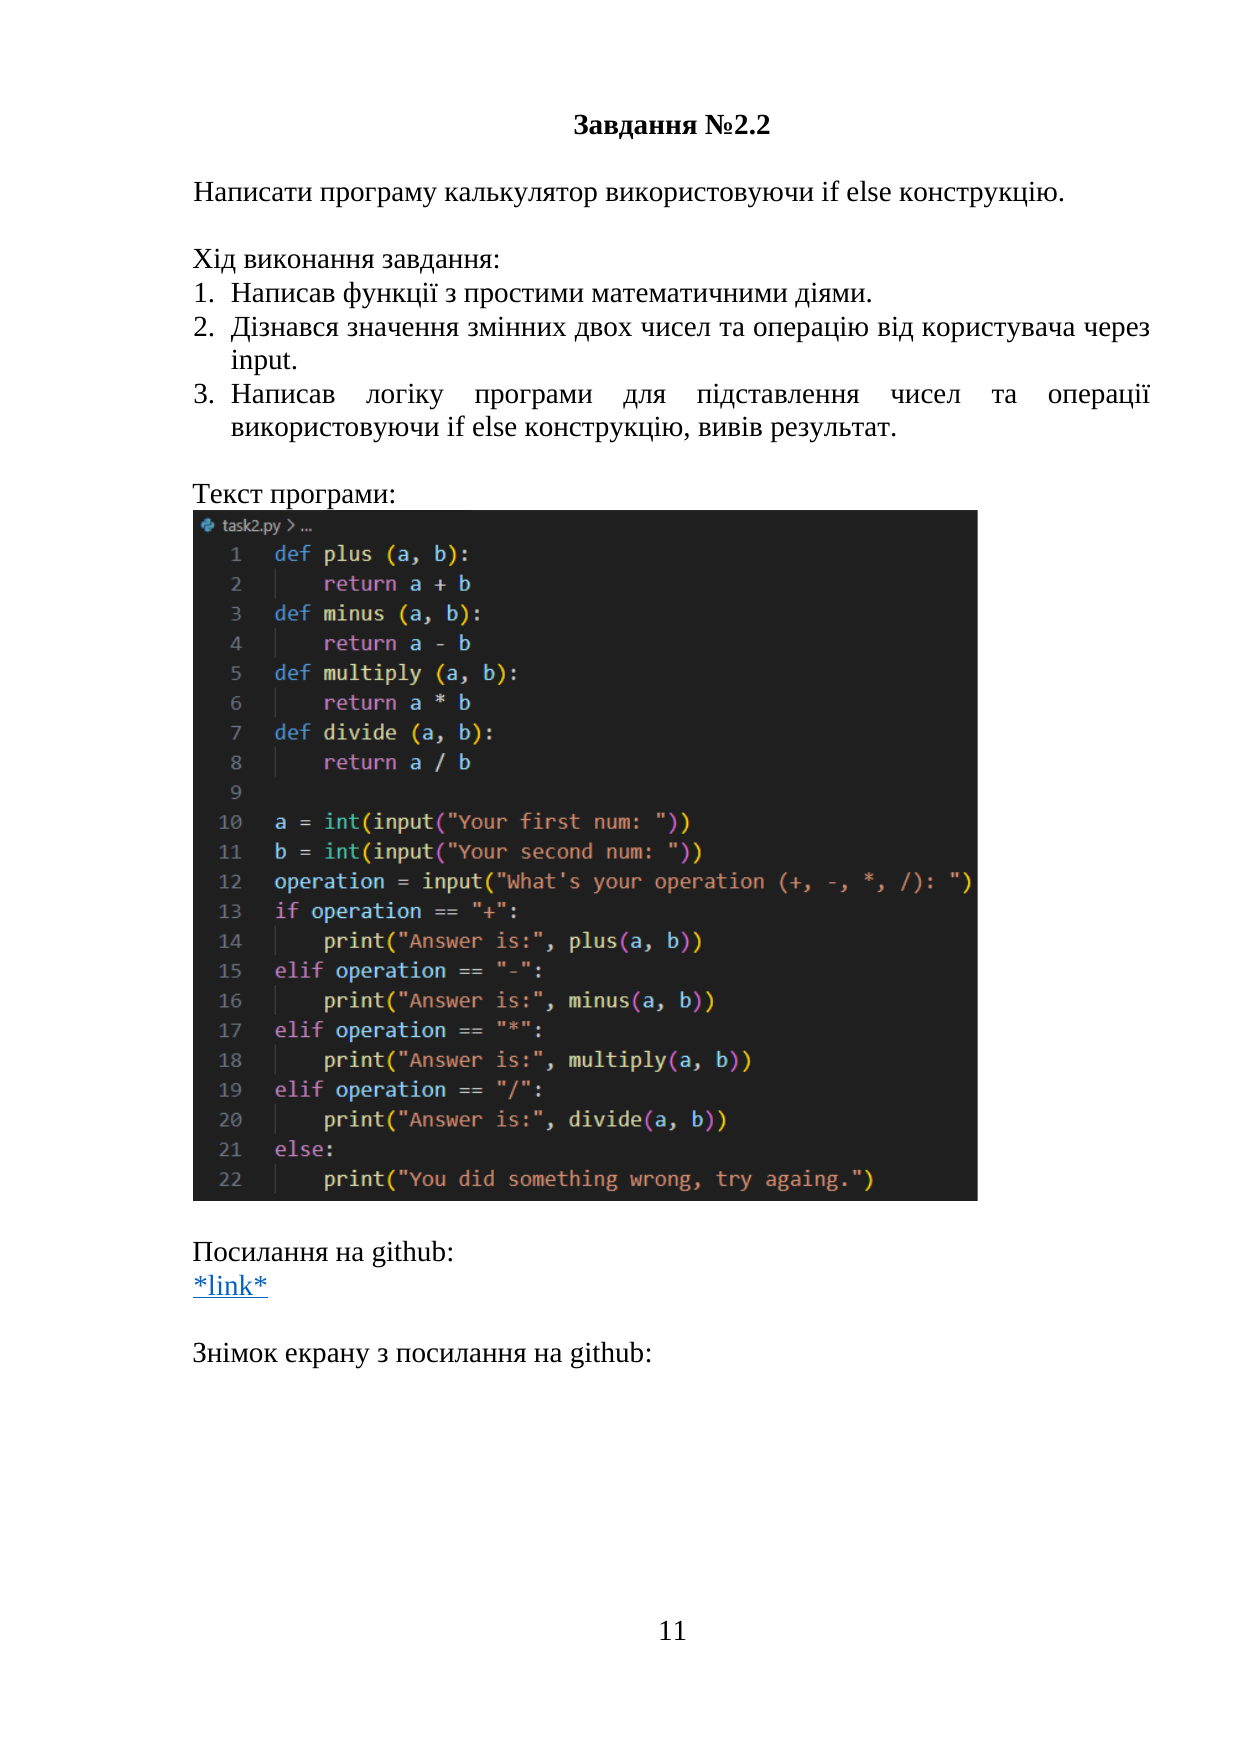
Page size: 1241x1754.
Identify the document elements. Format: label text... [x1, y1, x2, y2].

list Написав функції з простими математичними діями. [193, 275, 1152, 309]
text Знімок екрану з посилання на github: [118, 1335, 1152, 1368]
list Написав логіку програми для підставлення чисел та операції використовуючи if else конструкцію, вивів результат. [193, 376, 1152, 443]
text Текст програми: [118, 476, 1152, 510]
text Написати програму калькулятор використовуючи if else конструкцію. [118, 174, 1152, 208]
text Завдання №2.2 [118, 107, 1152, 141]
text Посилання на github: [118, 1234, 1152, 1268]
picture [193, 510, 978, 1201]
text *link* [193, 1268, 1152, 1301]
list Дізнався значення змінних двох чисел та операцію від користувача через input. [193, 309, 1152, 376]
text Хід виконання завдання: [118, 242, 1152, 275]
